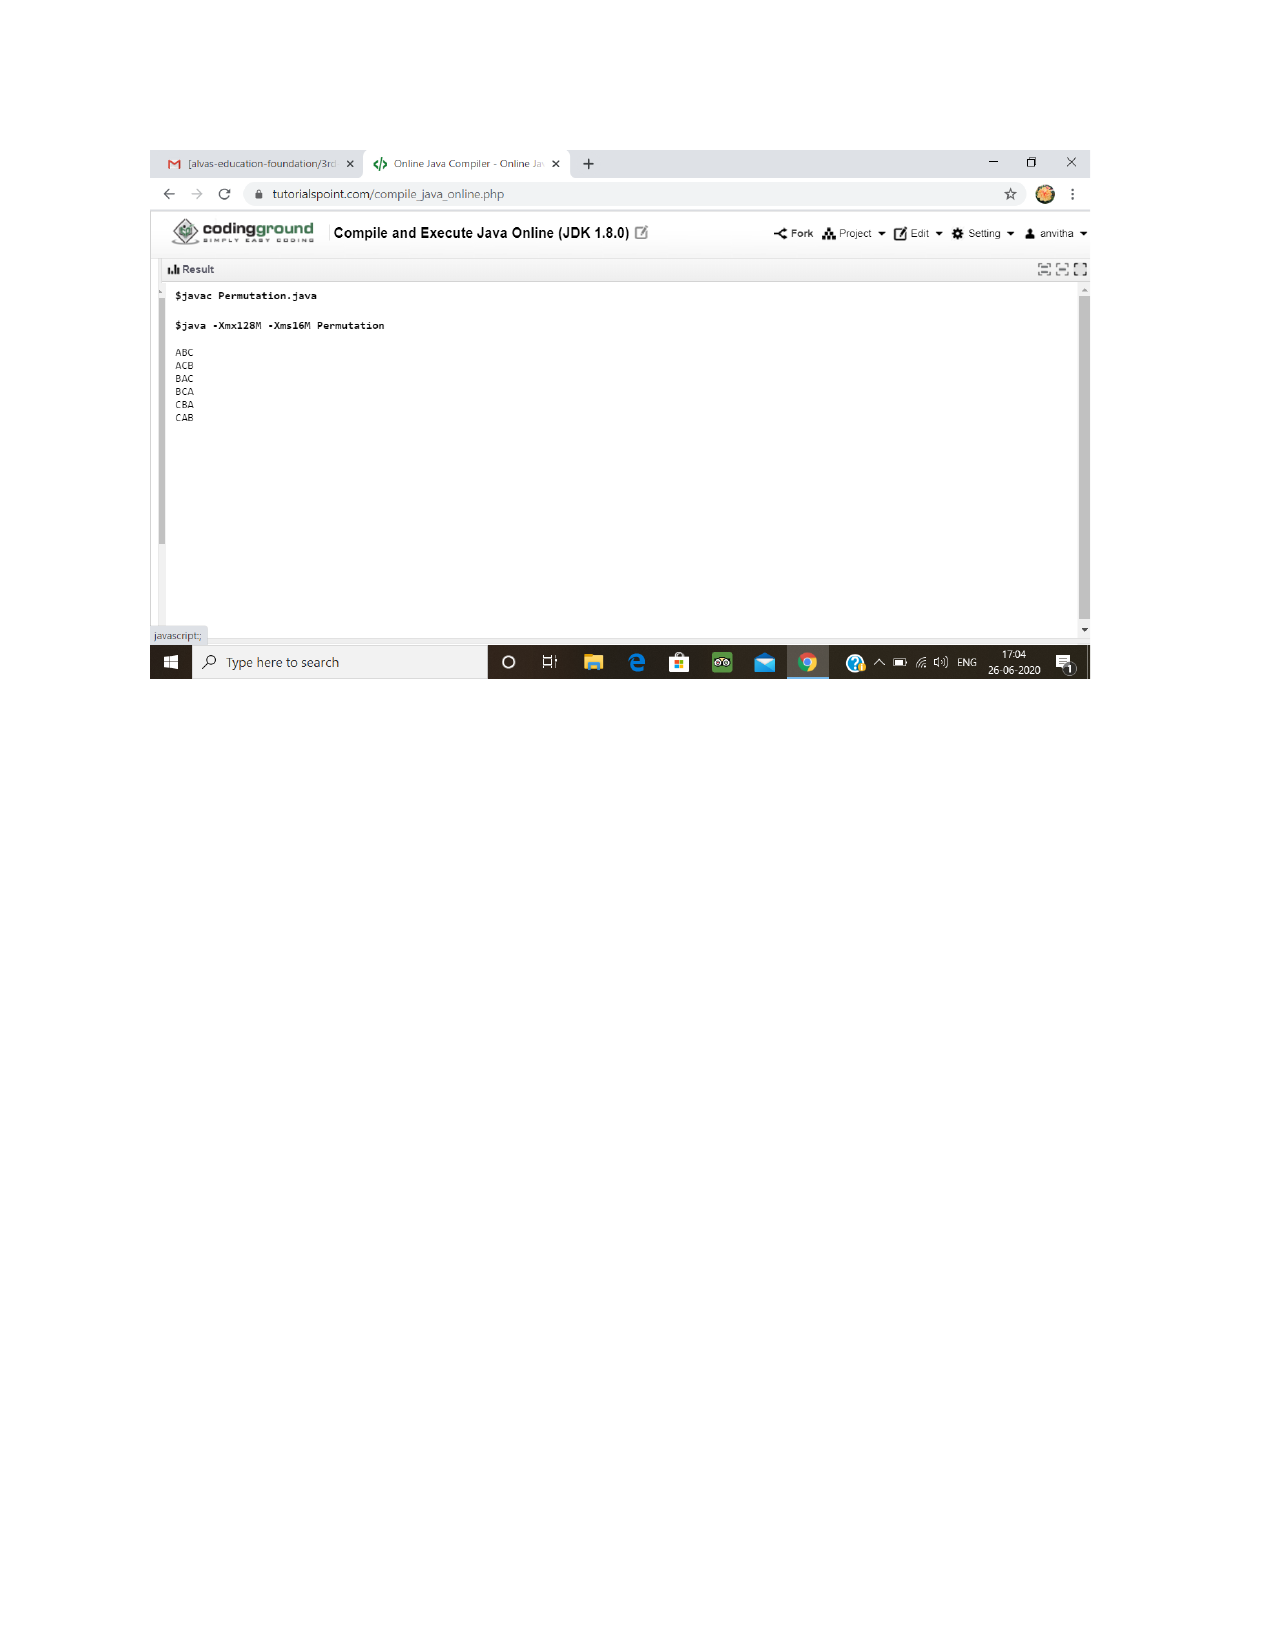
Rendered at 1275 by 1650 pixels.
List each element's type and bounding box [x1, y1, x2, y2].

picture [150, 150, 1091, 679]
